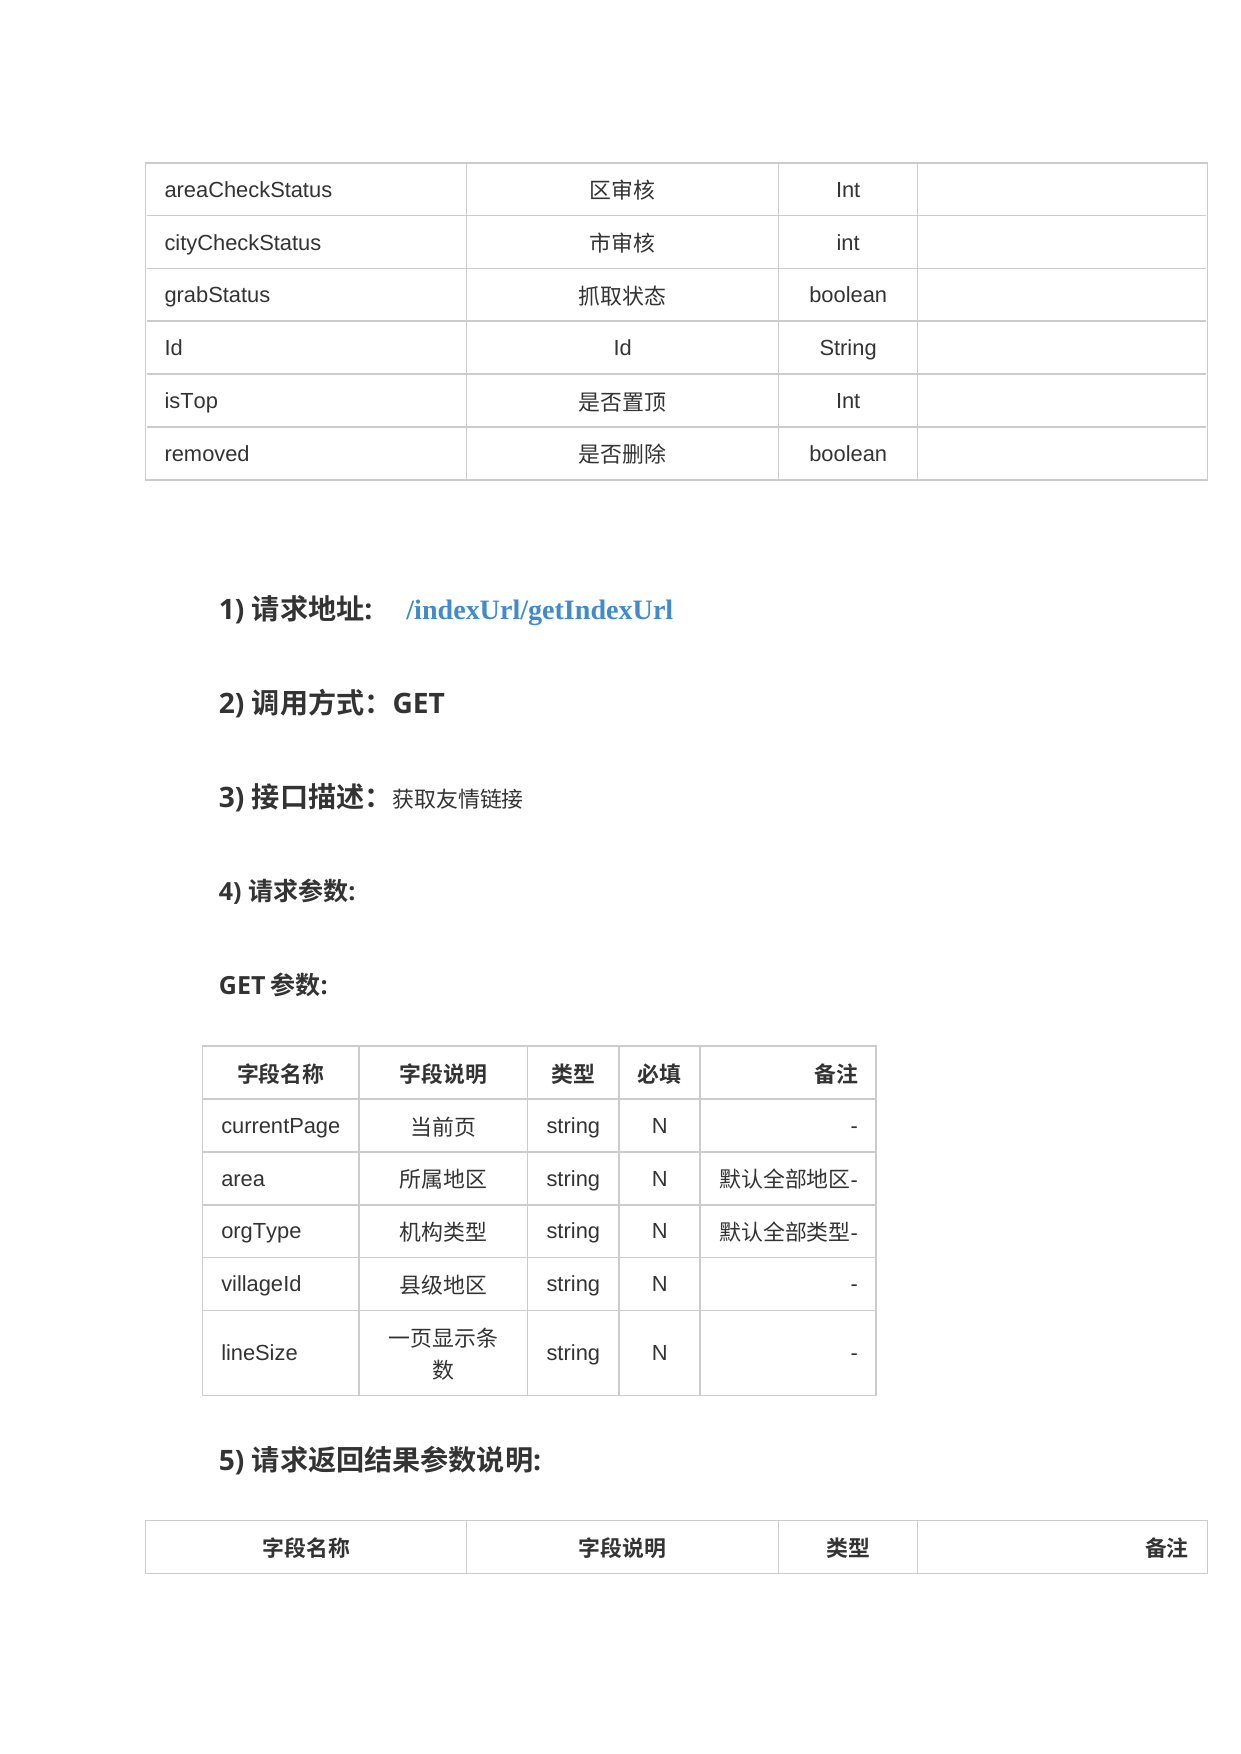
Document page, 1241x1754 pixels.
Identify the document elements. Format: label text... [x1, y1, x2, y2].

subtitle 3) 接口描述：获取友情链接 [219, 763, 1053, 828]
table_cell 机构类型 [360, 1206, 527, 1257]
table_header 备注 [918, 1521, 1207, 1572]
table_cell 区审核 [467, 164, 778, 215]
subtitle 2) 调用方式：GET [219, 669, 1053, 734]
table_cell string [528, 1100, 618, 1151]
table_cell - [701, 1100, 875, 1151]
table_cell Int [779, 164, 917, 215]
table_cell boolean [779, 428, 917, 479]
table_cell [918, 164, 1207, 215]
table_cell Id [467, 322, 778, 373]
table_cell N [620, 1153, 699, 1204]
table_cell [918, 320, 1207, 373]
table_cell lineSize [203, 1311, 358, 1395]
table_cell N [620, 1206, 699, 1257]
table_cell N [620, 1100, 699, 1151]
table_cell grabStatus [146, 269, 466, 320]
table_header 类型 [528, 1047, 618, 1098]
table_cell [918, 215, 1207, 268]
table_cell - [701, 1311, 875, 1395]
table_cell 默认全部地区- [701, 1153, 875, 1204]
table_cell areaCheckStatus [146, 164, 466, 215]
table_cell area [203, 1153, 358, 1204]
table_header 必填 [620, 1047, 699, 1098]
subtitle GET参数: [219, 951, 1053, 1016]
table_cell 当前页 [360, 1100, 527, 1151]
table_cell Id [146, 321, 466, 373]
table_cell isTop [146, 374, 466, 426]
table_cell N [620, 1311, 699, 1395]
table_cell 是否删除 [467, 428, 778, 479]
subtitle 4) 请求参数: [219, 857, 1053, 922]
table_cell [918, 268, 1207, 320]
table_cell 抓取状态 [467, 269, 778, 320]
table_cell 县级地区 [360, 1258, 527, 1309]
table_cell - [701, 1258, 875, 1309]
subtitle 1) 请求地址: /indexUrl/getIndexUrl [219, 574, 1053, 639]
table_cell int [779, 216, 917, 268]
table_cell villageId [203, 1258, 358, 1309]
table_header 类型 [779, 1521, 917, 1572]
table_cell 所属地区 [360, 1153, 527, 1204]
table_cell [918, 373, 1207, 426]
table_cell 是否置顶 [467, 375, 778, 426]
table_cell string [528, 1311, 618, 1395]
table_cell 市审核 [467, 216, 778, 268]
table_cell Int [779, 375, 917, 426]
table_cell boolean [779, 269, 917, 320]
table_cell string [528, 1153, 618, 1204]
table_cell N [620, 1258, 699, 1309]
table_cell [918, 426, 1207, 479]
table_cell 默认全部类型- [701, 1206, 875, 1257]
table_header 备注 [701, 1047, 875, 1098]
table_cell String [779, 322, 917, 373]
table_cell cityCheckStatus [146, 216, 466, 268]
table_cell string [528, 1206, 618, 1257]
table_cell 一页显示条数 [360, 1311, 527, 1395]
table_cell string [528, 1258, 618, 1309]
table_cell removed [146, 427, 466, 479]
subtitle 5) 请求返回结果参数说明: [219, 1426, 1053, 1491]
table_header 字段说明 [467, 1521, 778, 1572]
table_header 字段名称 [146, 1521, 466, 1572]
table_header 字段说明 [360, 1047, 527, 1098]
table_cell currentPage [203, 1100, 358, 1151]
table_cell orgType [203, 1206, 358, 1257]
table_header 字段名称 [203, 1047, 358, 1098]
